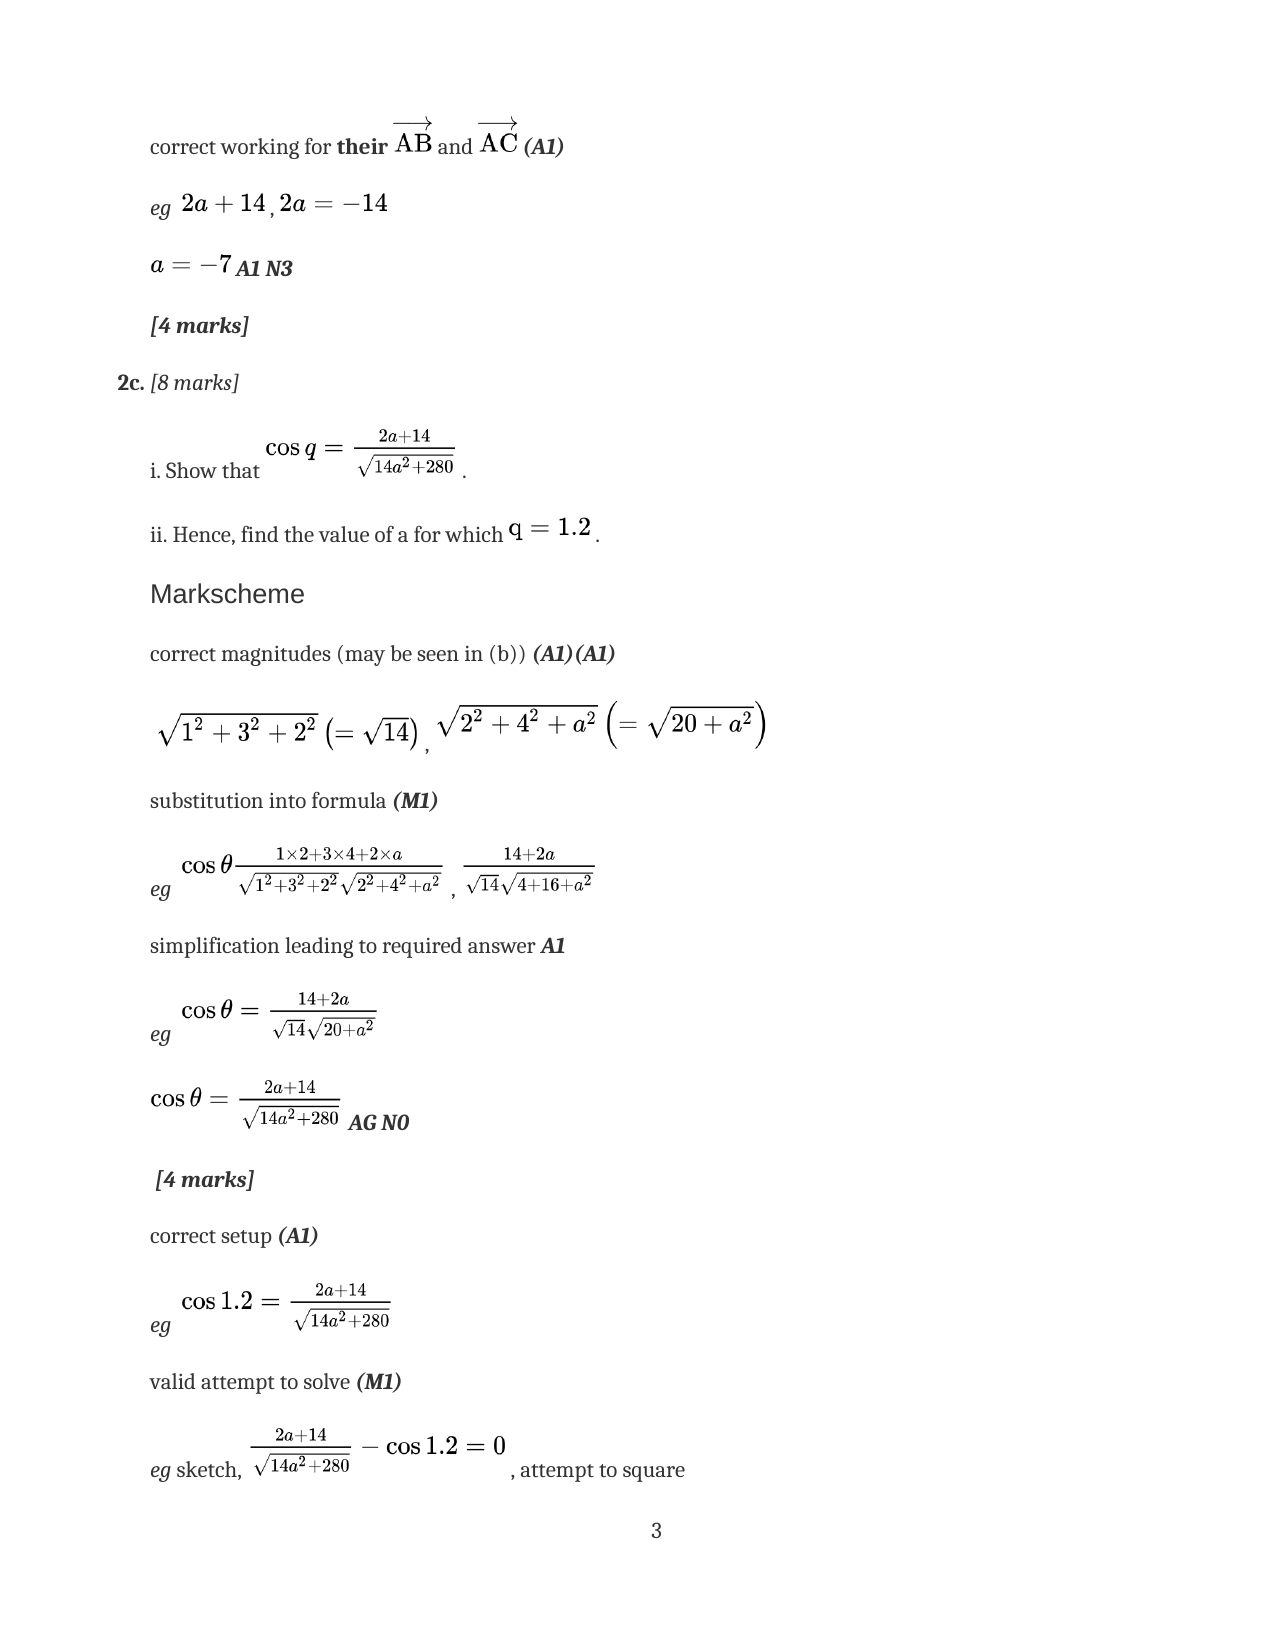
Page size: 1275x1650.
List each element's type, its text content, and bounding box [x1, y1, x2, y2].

text simplification leading to required answer A1 [150, 933, 1162, 959]
picture [181, 989, 380, 1042]
picture [150, 251, 232, 277]
picture [150, 1078, 344, 1131]
text correct magnitudes (may be seen in (b)) (A1)(A1) [150, 640, 1162, 667]
picture [393, 112, 433, 155]
text i. Show that . [150, 427, 1162, 484]
picture [247, 1425, 506, 1478]
text ii. Hence, find the value of a for which . [150, 515, 1162, 548]
picture [434, 697, 770, 752]
text correct setup (A1) [150, 1223, 1162, 1249]
text substitution into formula (M1) [150, 788, 1162, 814]
picture [155, 709, 420, 752]
text valid attempt to solve (M1) [150, 1368, 1162, 1395]
text eg sketch, , attempt to square [150, 1425, 1162, 1483]
picture [181, 844, 446, 897]
text [4 marks] [150, 313, 1162, 339]
picture [279, 190, 388, 216]
picture [181, 190, 265, 216]
picture [478, 112, 518, 155]
text A1 N3 [150, 252, 1162, 282]
text eg , [150, 190, 1162, 221]
picture [181, 1280, 394, 1333]
text AG N0 [150, 1078, 1162, 1136]
text [4 marks] [150, 1166, 1162, 1193]
subtitle Markscheme [150, 578, 1162, 609]
text eg [150, 1280, 1162, 1338]
picture [508, 515, 591, 542]
picture [460, 844, 597, 897]
picture [265, 426, 457, 479]
text 2c. [8 marks] [112, 370, 1162, 396]
text eg [150, 990, 1162, 1047]
text correct working for their and (A1) [150, 112, 1162, 160]
